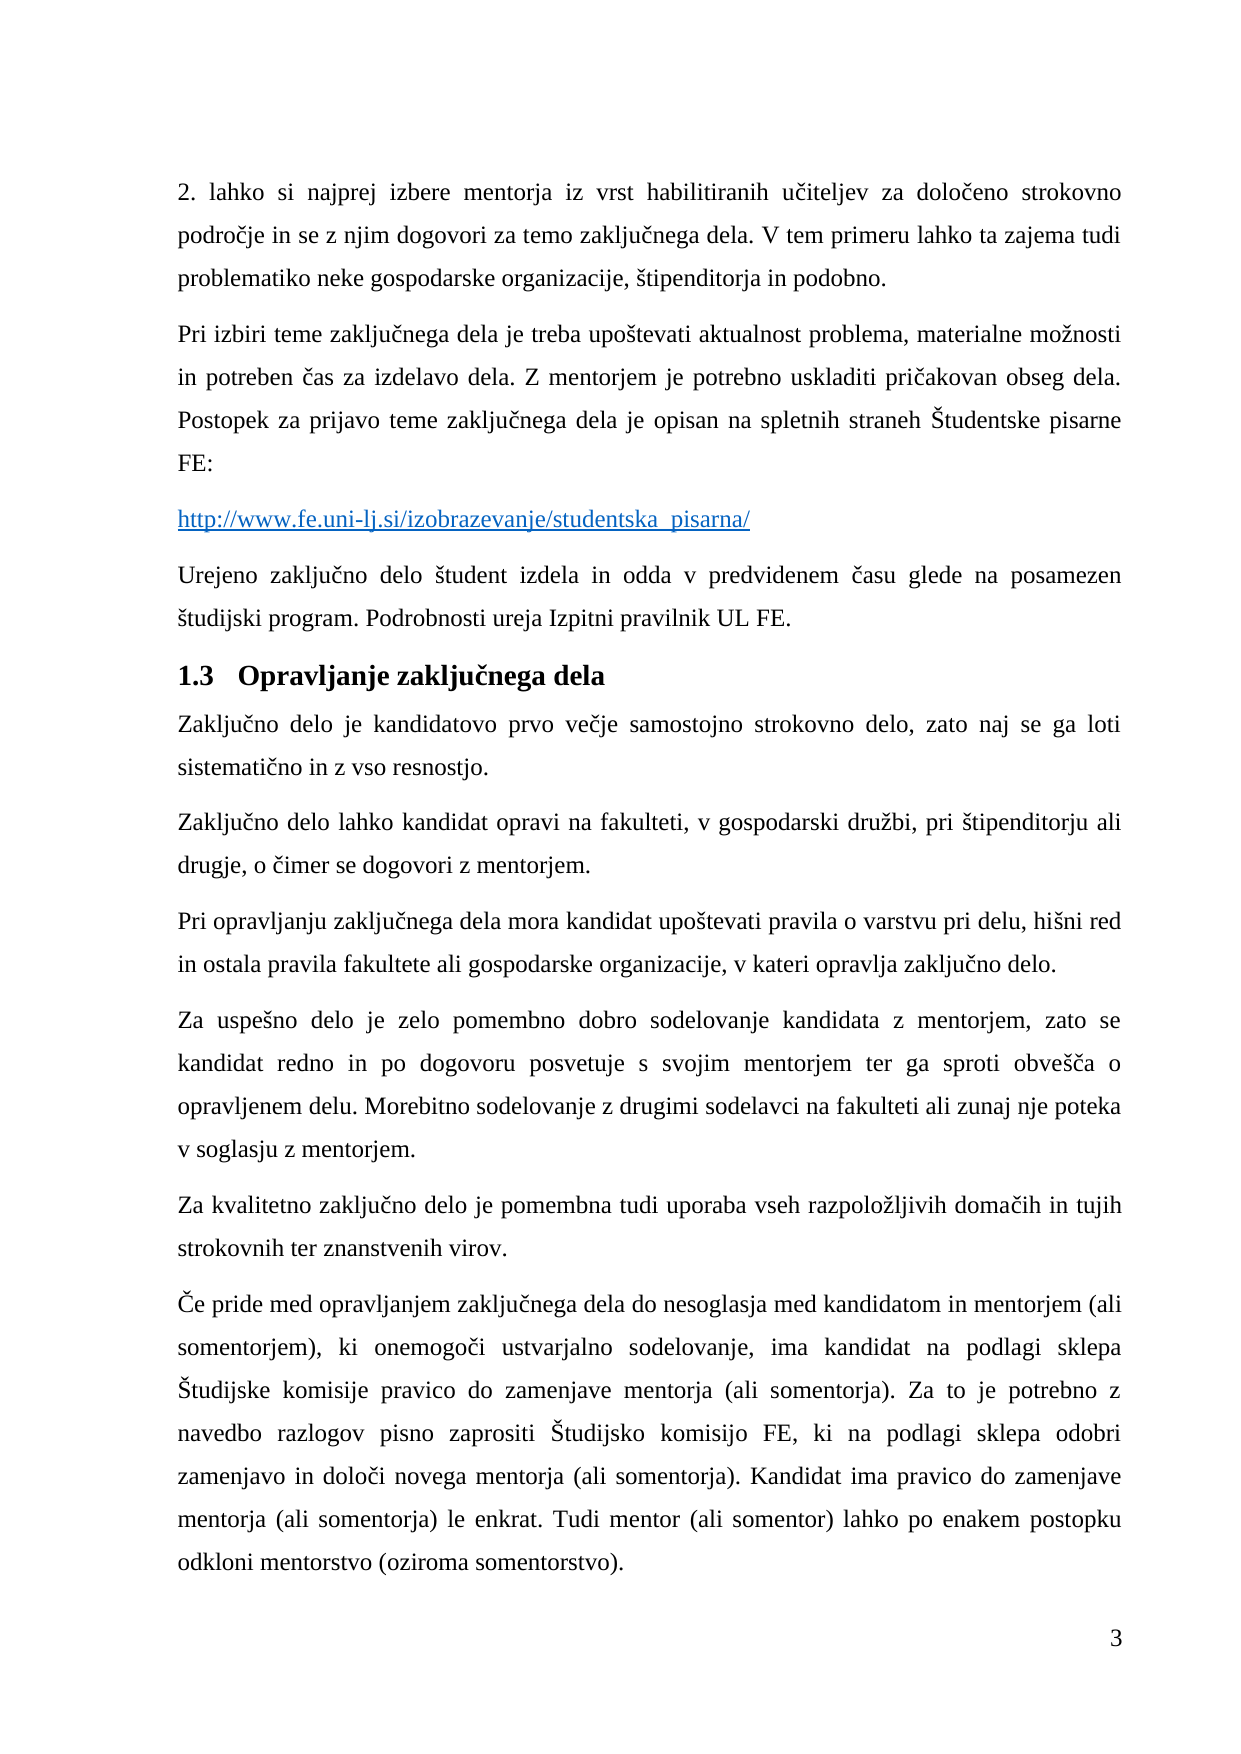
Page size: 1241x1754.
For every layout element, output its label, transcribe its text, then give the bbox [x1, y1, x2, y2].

text Če pride med opravljanjem zaključnega dela do nesoglasja med kandidatom in mentorjem (ali somentorjem), ki onemogoči ustvarjalno sodelovanje, ima kandidat na podlagi sklepa Študijske komisije pravico do zamenjave mentorja (ali somentorja). Za to je potrebno z navedbo razlogov pisno zaprositi Študijsko komisijo FE, ki na podlagi sklepa odobri zamenjavo in določi novega mentorja (ali somentorja). Kandidat ima pravico do zamenjave mentorja (ali somentorja) le enkrat. Tudi mentor (ali somentor) lahko po enakem postopku odkloni mentorstvo (oziroma somentorstvo). [177, 1289, 1122, 1576]
text Za kvalitetno zaključno delo je pomembna tudi uporaba vseh razpoložljivih domačih in tujih strokovnih ter znanstvenih virov. [177, 1190, 1122, 1262]
text Pri izbiri teme zaključnega dela je treba upoštevati aktualnost problema, materialne možnosti in potreben čas za izdelavo dela. Z mentorjem je potrebno uskladiti pričakovan obseg dela. Postopek za prijavo teme zaključnega dela je opisan na spletnih straneh Študentske pisarne FE: [177, 319, 1122, 477]
text Za uspešno delo je zelo pomembno dobro sodelovanje kandidata z mentorjem, zato se kandidat redno in po dogovoru posvetuje s svojim mentorjem ter ga sproti obvešča o opravljenem delu. Morebitno sodelovanje z drugimi sodelavci na fakulteti ali zunaj nje poteka v soglasju z mentorjem. [177, 1005, 1122, 1163]
text Pri opravljanju zaključnega dela mora kandidat upoštevati pravila o varstvu pri delu, hišni red in ostala pravila fakultete ali gospodarske organizacije, v kateri opravlja zaključno delo. [177, 906, 1122, 978]
text 2. lahko si najprej izbere mentorja iz vrst habilitiranih učiteljev za določeno strokovno področje in se z njim dogovori za temo zaključnega dela. V tem primeru lahko ta zajema tudi problematiko neke gospodarske organizacije, štipenditorja in podobno. [177, 177, 1122, 292]
subtitle Opravljanje zaključnega dela [177, 658, 1122, 692]
text Zaključno delo je kandidatovo prvo večje samostojno strokovno delo, zato naj se ga loti sistematično in z vso resnostjo. [177, 709, 1122, 781]
text http://www.fe.uni-lj.si/izobrazevanje/studentska_pisarna/ [177, 504, 1122, 533]
text Zaključno delo lahko kandidat opravi na fakulteti, v gospodarski družbi, pri štipenditorju ali drugje, o čimer se dogovori z mentorjem. [177, 807, 1122, 879]
text Urejeno zaključno delo študent izdela in odda v predvidenem času glede na posamezen študijski program. Podrobnosti ureja Izpitni pravilnik UL FE. [177, 560, 1122, 632]
